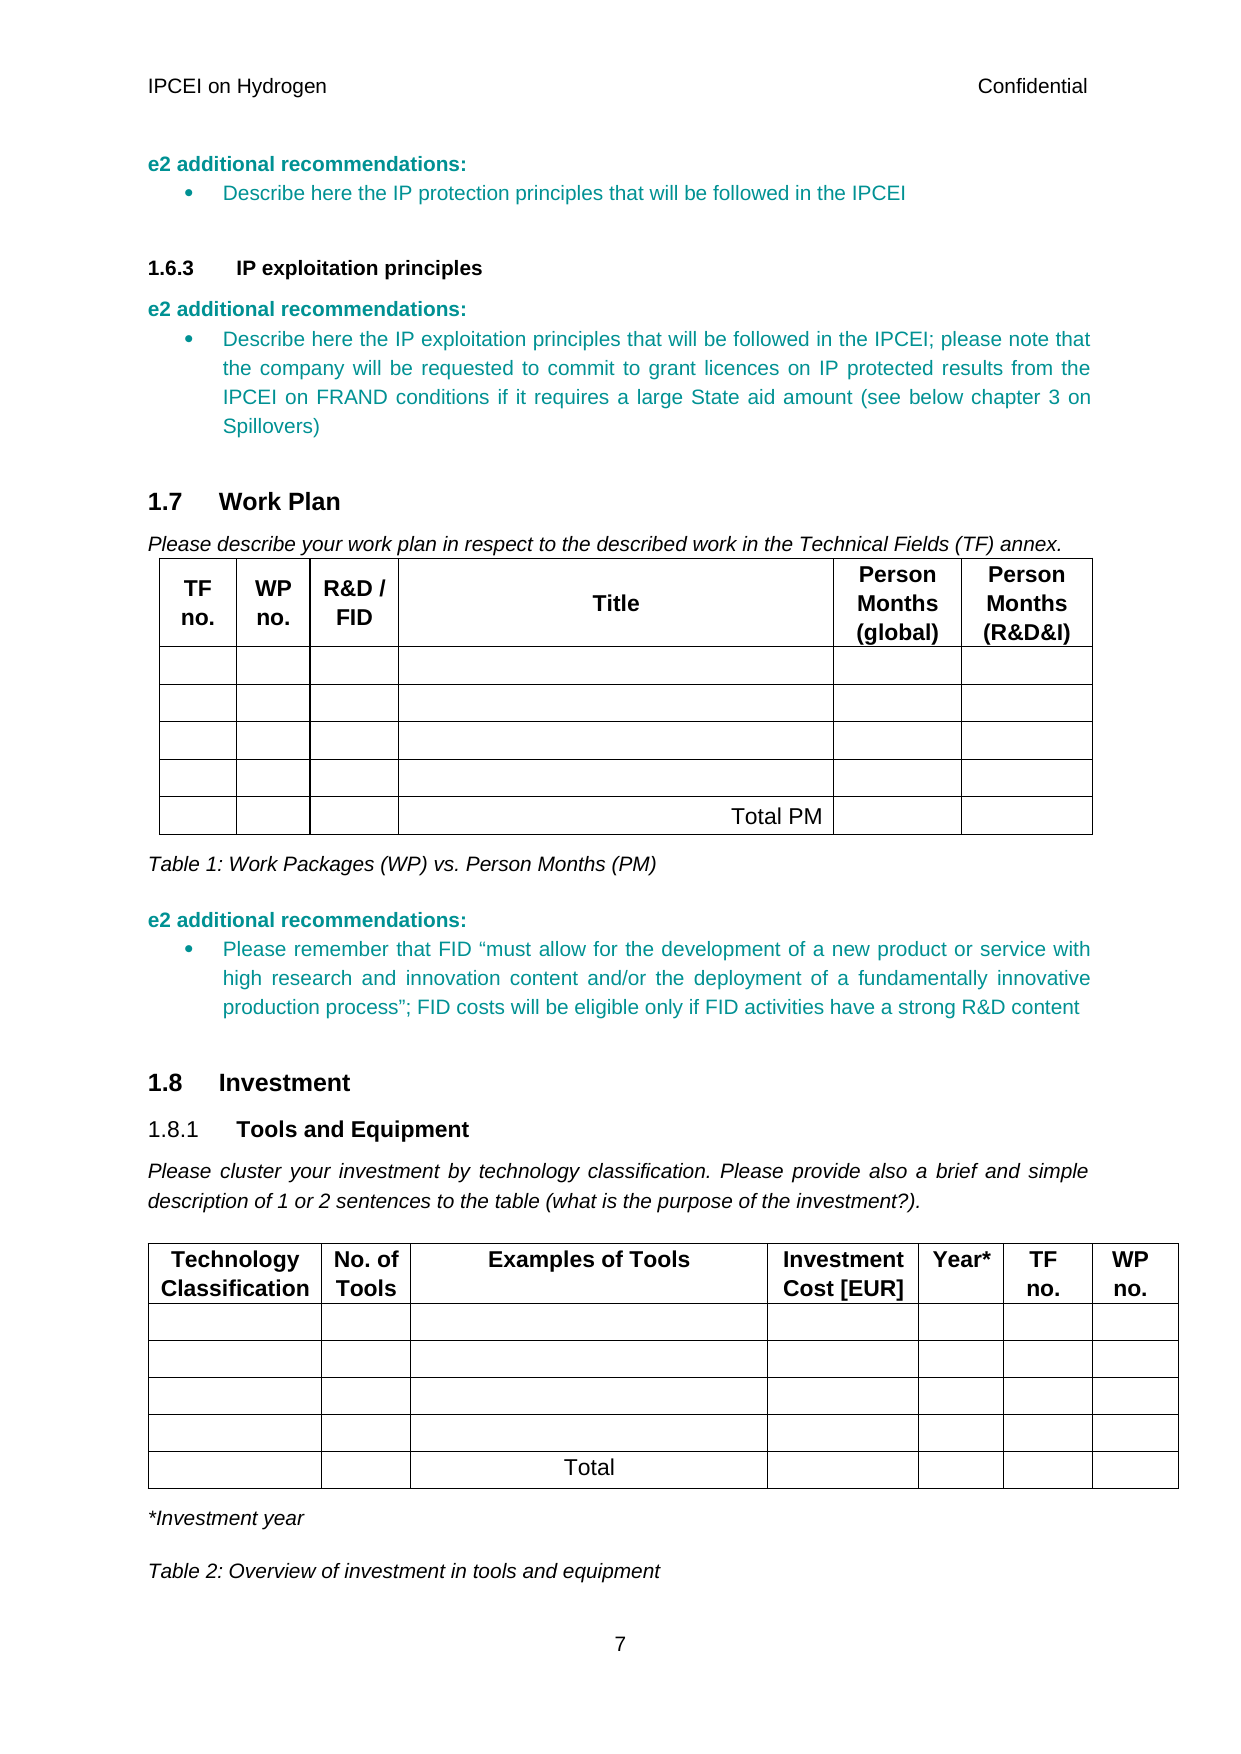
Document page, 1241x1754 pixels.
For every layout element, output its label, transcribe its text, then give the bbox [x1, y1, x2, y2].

table_header Person Months (global) [834, 559, 961, 646]
text e2 additional recommendations: [148, 293, 1093, 323]
text Work Plan [148, 487, 1093, 516]
text Please cluster your investment by technology classification. Please provide also a brief and simple description of 1 or 2 sentences to the table (what is the purpose of the investment?). [148, 1156, 1093, 1214]
table_cell [962, 760, 1092, 796]
table_cell [149, 1341, 321, 1377]
table_cell [1004, 1415, 1092, 1451]
table_header No. of Tools [322, 1244, 410, 1302]
table_header TF no. [160, 559, 236, 646]
table_cell [411, 1304, 767, 1339]
table_cell [834, 797, 961, 834]
list Please remember that FID “must allow for the development of a new product or service with high research and innovation content and/or the deployment of a fundamentally innovative production process”; FID costs will be eligible only if FID activities have a strong R&D content [185, 933, 1093, 1021]
table_cell [962, 797, 1092, 834]
table_cell [399, 760, 833, 796]
text Tools and Equipment [148, 1114, 1093, 1143]
table_cell [149, 1304, 321, 1339]
table_cell [160, 797, 236, 834]
list Describe here the IP exploitation principles that will be followed in the IPCEI; please note that the company will be requested to commit to grant licences on IP protected results from the IPCEI on FRAND conditions if it requires a large State aid amount (see below chapter 3 on Spillovers) [185, 323, 1093, 439]
table_cell [919, 1304, 1003, 1339]
table_cell [322, 1378, 410, 1414]
table_cell [919, 1415, 1003, 1451]
table_header Investment Cost [EUR] [768, 1244, 918, 1302]
table_cell [1093, 1304, 1178, 1339]
table_cell [962, 647, 1092, 684]
table_cell [768, 1304, 918, 1339]
table_cell [149, 1378, 321, 1414]
table_cell [311, 685, 398, 721]
table_cell [962, 685, 1092, 721]
table_cell [237, 647, 309, 684]
table_header Examples of Tools [411, 1244, 767, 1302]
table_header WP no. [1093, 1244, 1178, 1302]
table_cell Total [411, 1452, 767, 1488]
text Investment [148, 1068, 1093, 1097]
table_cell [768, 1341, 918, 1377]
table_cell [149, 1452, 321, 1488]
table_cell [1093, 1378, 1178, 1414]
table_cell [399, 647, 833, 684]
table_cell [834, 647, 961, 684]
table_cell [768, 1415, 918, 1451]
table_header Technology Classification [149, 1244, 321, 1302]
table_cell [834, 760, 961, 796]
table_cell [768, 1378, 918, 1414]
table_header Title [399, 559, 833, 646]
table_cell [1093, 1341, 1178, 1377]
table_cell [768, 1452, 918, 1488]
text IP exploitation principles [148, 252, 1093, 281]
table_cell [411, 1341, 767, 1377]
text Please describe your work plan in respect to the described work in the Technical Fields (TF) annex. [148, 528, 1093, 558]
table_cell [237, 722, 309, 759]
table_cell [1004, 1304, 1092, 1339]
table_header Year* [919, 1244, 1003, 1302]
text e2 additional recommendations: [148, 904, 1093, 933]
table_cell [834, 722, 961, 759]
table_cell [1004, 1452, 1092, 1488]
table_cell [411, 1378, 767, 1414]
table_cell [962, 722, 1092, 759]
table_cell [411, 1415, 767, 1451]
table_cell [834, 685, 961, 721]
table_cell [149, 1415, 321, 1451]
text e2 additional recommendations: [148, 148, 1093, 177]
table_cell [1093, 1452, 1178, 1488]
table_cell [322, 1341, 410, 1377]
text Table 1: Work Packages (WP) vs. Person Months (PM) [148, 851, 1093, 875]
text *Investment year [148, 1506, 1093, 1530]
table_cell [322, 1415, 410, 1451]
table_cell [311, 647, 398, 684]
table_header Person Months (R&D&I) [962, 559, 1092, 646]
table_cell [919, 1341, 1003, 1377]
table_cell [1004, 1341, 1092, 1377]
table_cell [919, 1378, 1003, 1414]
list Describe here the IP protection principles that will be followed in the IPCEI [185, 177, 1093, 206]
table_cell [237, 685, 309, 721]
table_cell [1093, 1415, 1178, 1451]
table_cell [160, 685, 236, 721]
table_header WP no. [237, 559, 309, 646]
table_cell [322, 1452, 410, 1488]
table_cell [160, 647, 236, 684]
table_header TF no. [1004, 1244, 1092, 1302]
table_cell [311, 760, 398, 796]
table_cell Total PM [399, 797, 833, 834]
table_cell [311, 722, 398, 759]
table_cell [237, 760, 309, 796]
table_cell [322, 1304, 410, 1339]
table_cell [160, 722, 236, 759]
text Table 2: Overview of investment in tools and equipment [148, 1558, 1093, 1582]
table_cell [1004, 1378, 1092, 1414]
table_cell [919, 1452, 1003, 1488]
table_cell [399, 685, 833, 721]
table_cell [399, 722, 833, 759]
table_header R&D / FID [311, 559, 398, 646]
table_cell [237, 797, 309, 834]
table_cell [160, 760, 236, 796]
table_cell [311, 797, 398, 834]
